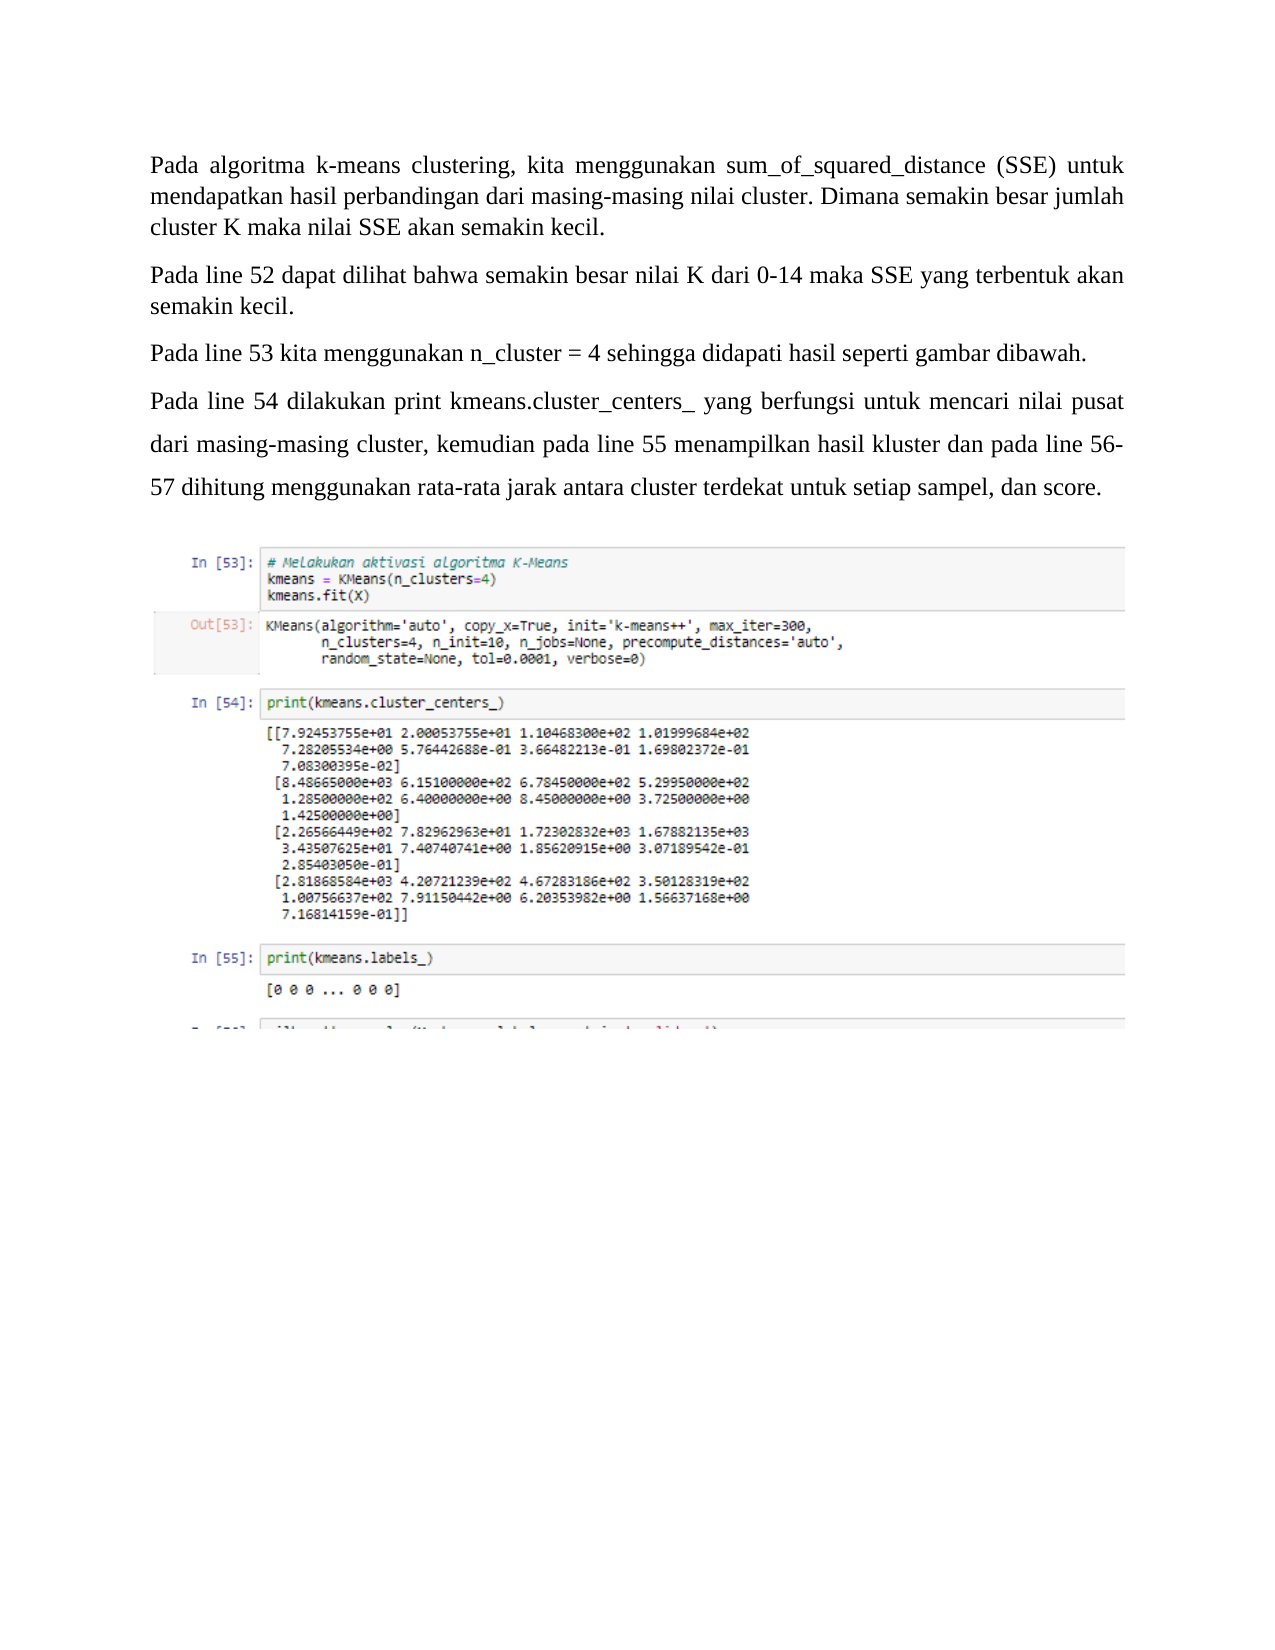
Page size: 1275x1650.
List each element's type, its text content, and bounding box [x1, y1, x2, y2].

picture [150, 532, 1125, 1029]
text Pada line 54 dilakukan print kmeans.cluster_centers_ yang berfungsi untuk mencari nilai pusat dari masing-masing cluster, kemudian pada line 55 menampilkan hasil kluster dan pada line 56-57 dihitung menggunakan rata-rata jarak antara cluster terdekat untuk setiap sampel, dan score. [150, 386, 1125, 501]
text Pada line 52 dapat dilihat bahwa semakin besar nilai K dari 0-14 maka SSE yang terbentuk akan semakin kecil. [150, 260, 1125, 319]
text Pada line 53 kita menggunakan n_cluster = 4 sehingga didapati hasil seperti gambar dibawah. [150, 338, 1125, 367]
text Pada algoritma k-means clustering, kita menggunakan sum_of_squared_distance (SSE) untuk mendapatkan hasil perbandingan dari masing-masing nilai cluster. Dimana semakin besar jumlah cluster K maka nilai SSE akan semakin kecil. [150, 150, 1125, 241]
